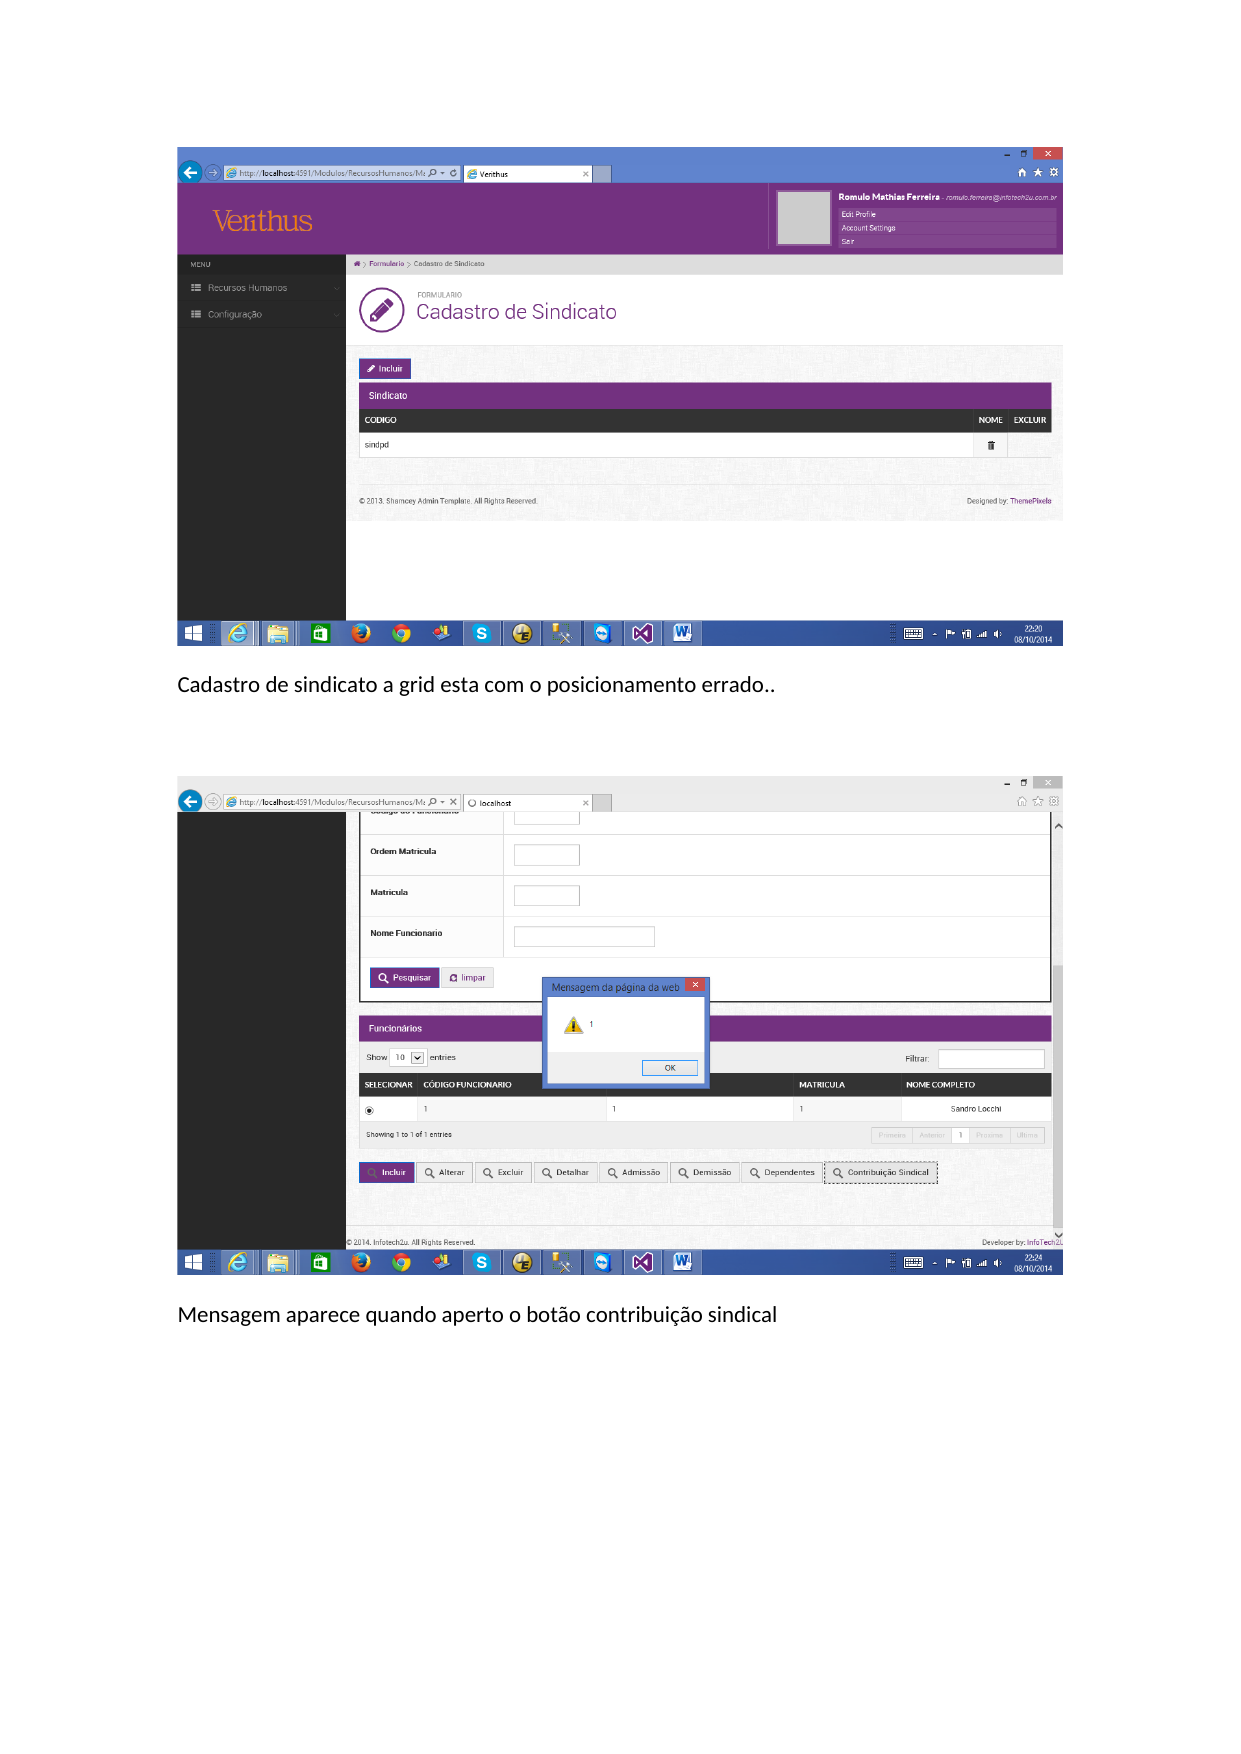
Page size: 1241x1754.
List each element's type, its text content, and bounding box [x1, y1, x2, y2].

text Mensagem aparece quando aperto o botão contribuição sindical [177, 1300, 1063, 1328]
picture [177, 147, 1063, 646]
text Cadastro de sindicato a grid esta com o posicionamento errado.. [177, 671, 1063, 699]
picture [177, 776, 1063, 1275]
